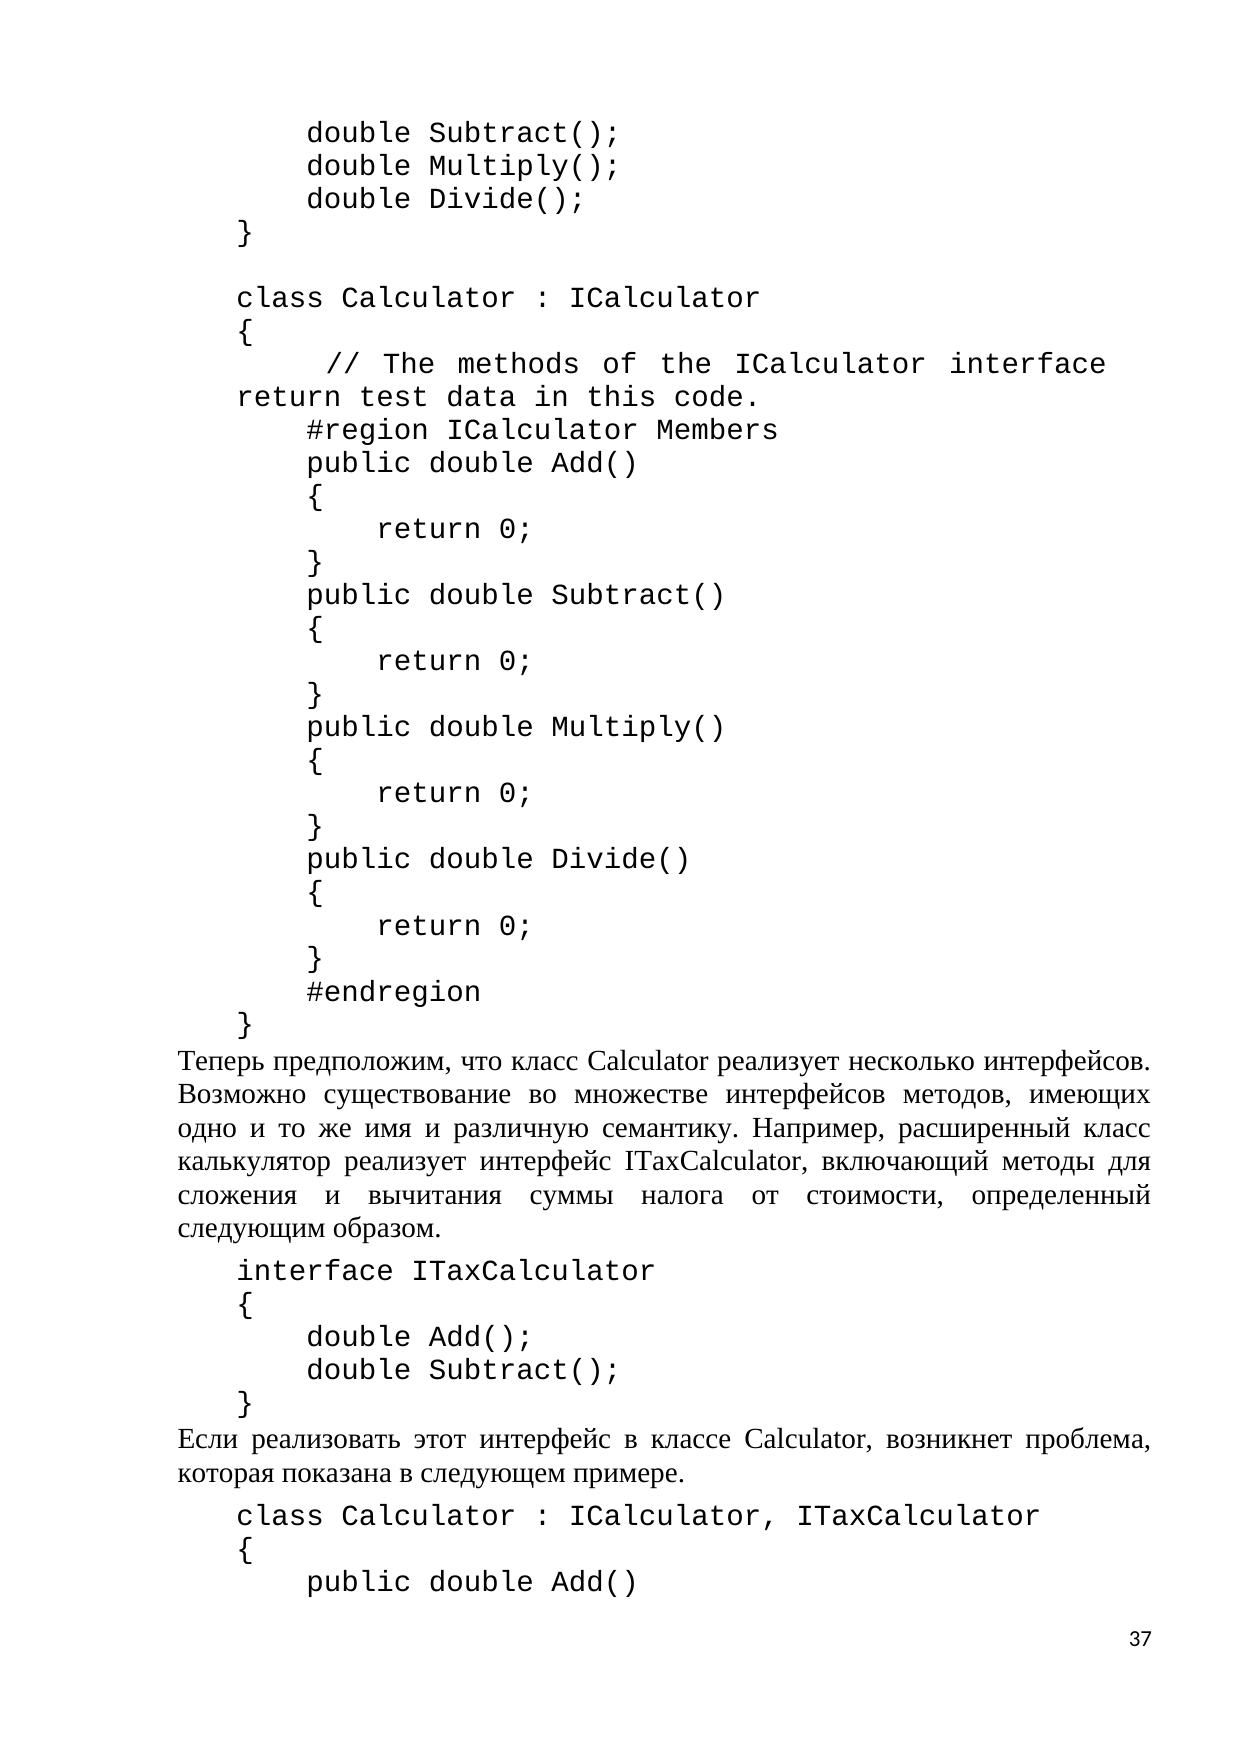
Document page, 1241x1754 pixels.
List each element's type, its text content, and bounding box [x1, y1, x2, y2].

text public double Multiply() [236, 712, 1107, 746]
text { [236, 481, 1107, 514]
text return 0; [236, 911, 1107, 944]
text } [236, 547, 1107, 580]
text { [236, 613, 1107, 646]
text public double Add() [236, 448, 1107, 481]
text double Subtract(); [236, 1356, 1107, 1388]
text double Divide(); [236, 184, 1107, 217]
text public double Subtract() [236, 580, 1107, 613]
text double Add(); [236, 1322, 1107, 1356]
text } [236, 944, 1107, 977]
text #region ICalculator Members [236, 415, 1107, 448]
text class Calculator : ICalculator, ITaxCalculator [236, 1501, 1107, 1534]
text { [236, 878, 1107, 911]
text double Subtract(); [236, 118, 1107, 151]
text #endregion [236, 977, 1107, 1010]
text public double Divide() [236, 844, 1107, 878]
text return 0; [236, 646, 1107, 679]
text } [236, 679, 1107, 712]
text { [236, 316, 1107, 349]
text public double Add() [236, 1567, 1107, 1600]
text { [236, 1534, 1107, 1567]
text interface ITaxCalculator [236, 1256, 1107, 1289]
text // The methods of the ICalculator interface return test data in this code. [236, 349, 1107, 415]
text } [236, 217, 1107, 250]
text { [236, 1289, 1107, 1322]
text return 0; [236, 514, 1107, 547]
text return 0; [236, 778, 1107, 812]
text { [236, 746, 1107, 778]
text } [236, 1010, 1107, 1043]
text } [236, 812, 1107, 844]
text Если реализовать этот интерфейс в классе Calculator, возникнет проблема, которая показана в следующем примере. [177, 1422, 1152, 1489]
text double Multiply(); [236, 151, 1107, 184]
text Теперь предположим, что класс Calculator реализует несколько интерфейсов. Возможно существование во множестве интерфейсов методов, имеющих одно и то же имя и различную семантику. Например, расширенный класс калькулятор реализует интерфейс ITaxCalculator, включающий методы для сложения и вычитания суммы налога от стоимости, определенный следующим образом. [177, 1043, 1152, 1244]
text class Calculator : ICalculator [236, 283, 1107, 316]
text } [236, 1388, 1107, 1422]
